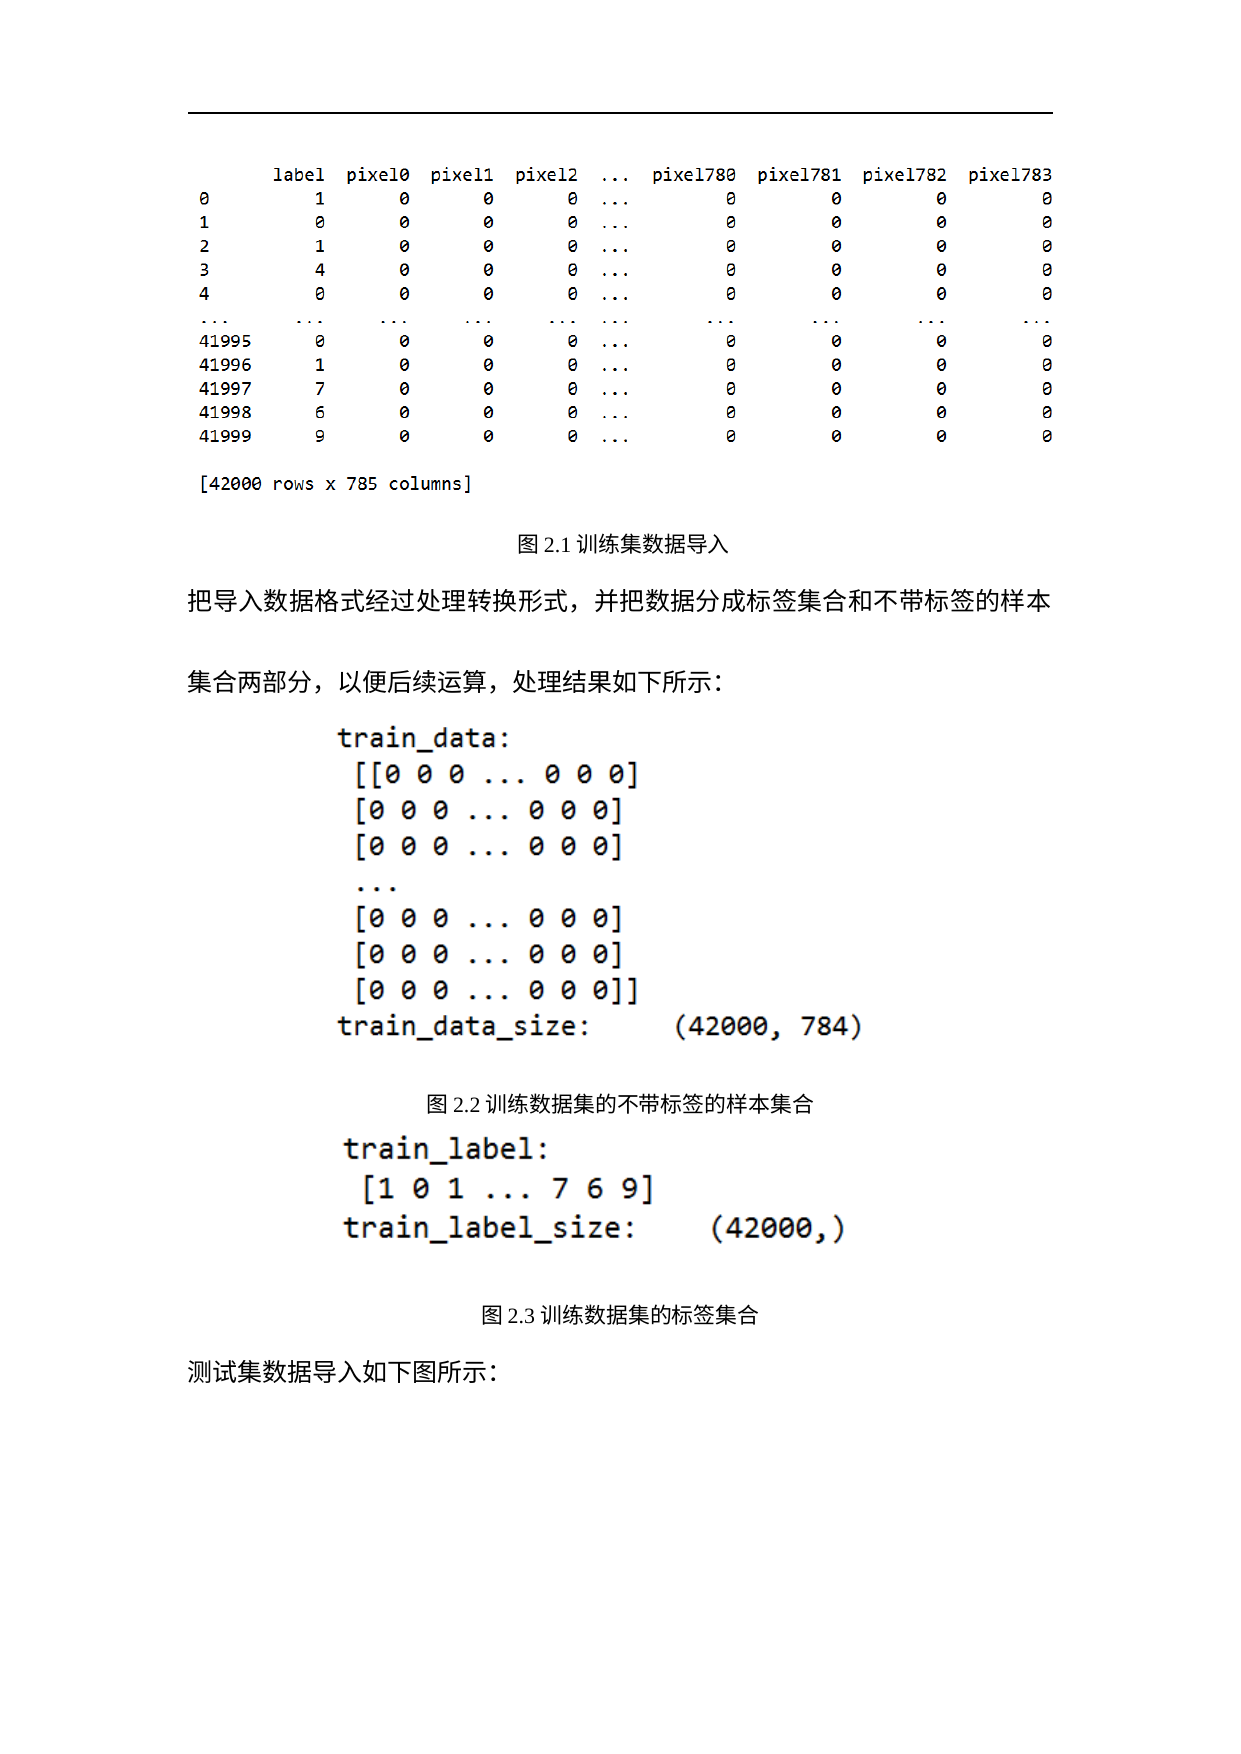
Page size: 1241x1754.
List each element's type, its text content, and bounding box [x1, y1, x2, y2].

picture [187, 162, 1080, 505]
text 图2.3 训练数据集的标签集合 [187, 1297, 1053, 1330]
text 图2.2 训练数据集的不带标签的样本集合 [187, 1087, 1053, 1119]
picture [327, 1127, 913, 1276]
text 把导入数据格式经过处理转换形式，并把数据分成标签集合和不带标签的样本集合两部分，以便后续运算，处理结果如下所示： [187, 567, 1053, 713]
text 测试集数据导入如下图所示： [187, 1338, 1053, 1403]
picture [325, 722, 915, 1062]
text 图2.1 训练集数据导入 [187, 527, 1059, 559]
